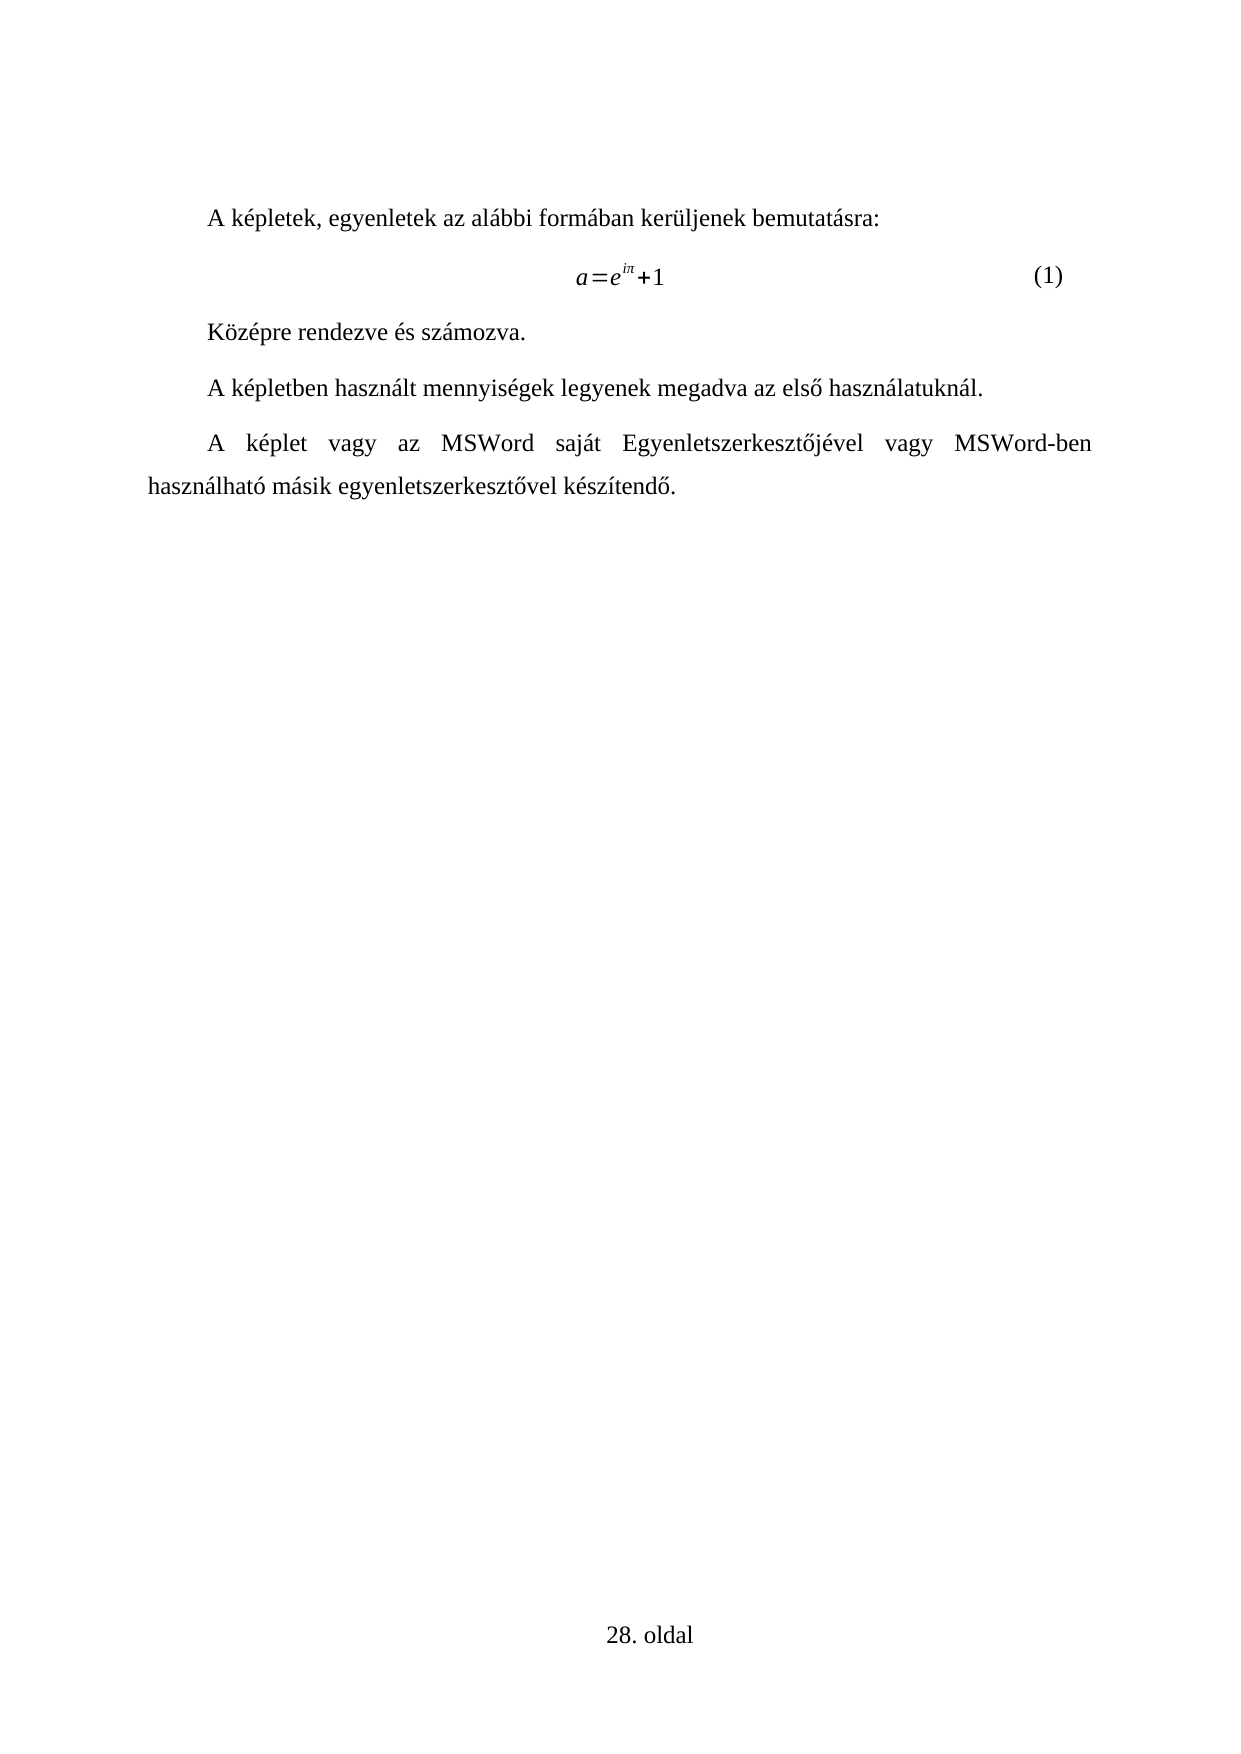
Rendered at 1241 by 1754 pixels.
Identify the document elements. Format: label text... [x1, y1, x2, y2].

text Középre rendezve és számozva. [148, 317, 1092, 346]
text (1) [148, 259, 1092, 290]
text A képletek, egyenletek az alábbi formában kerüljenek bemutatásra: [148, 203, 1092, 232]
text A képletben használt mennyiségek legyenek megadva az első használatuknál. [148, 373, 1092, 401]
text A képlet vagy az MSWord saját Egyenletszerkesztőjével vagy MSWord-ben használható másik egyenletszerkesztővel készítendő. [148, 428, 1092, 500]
